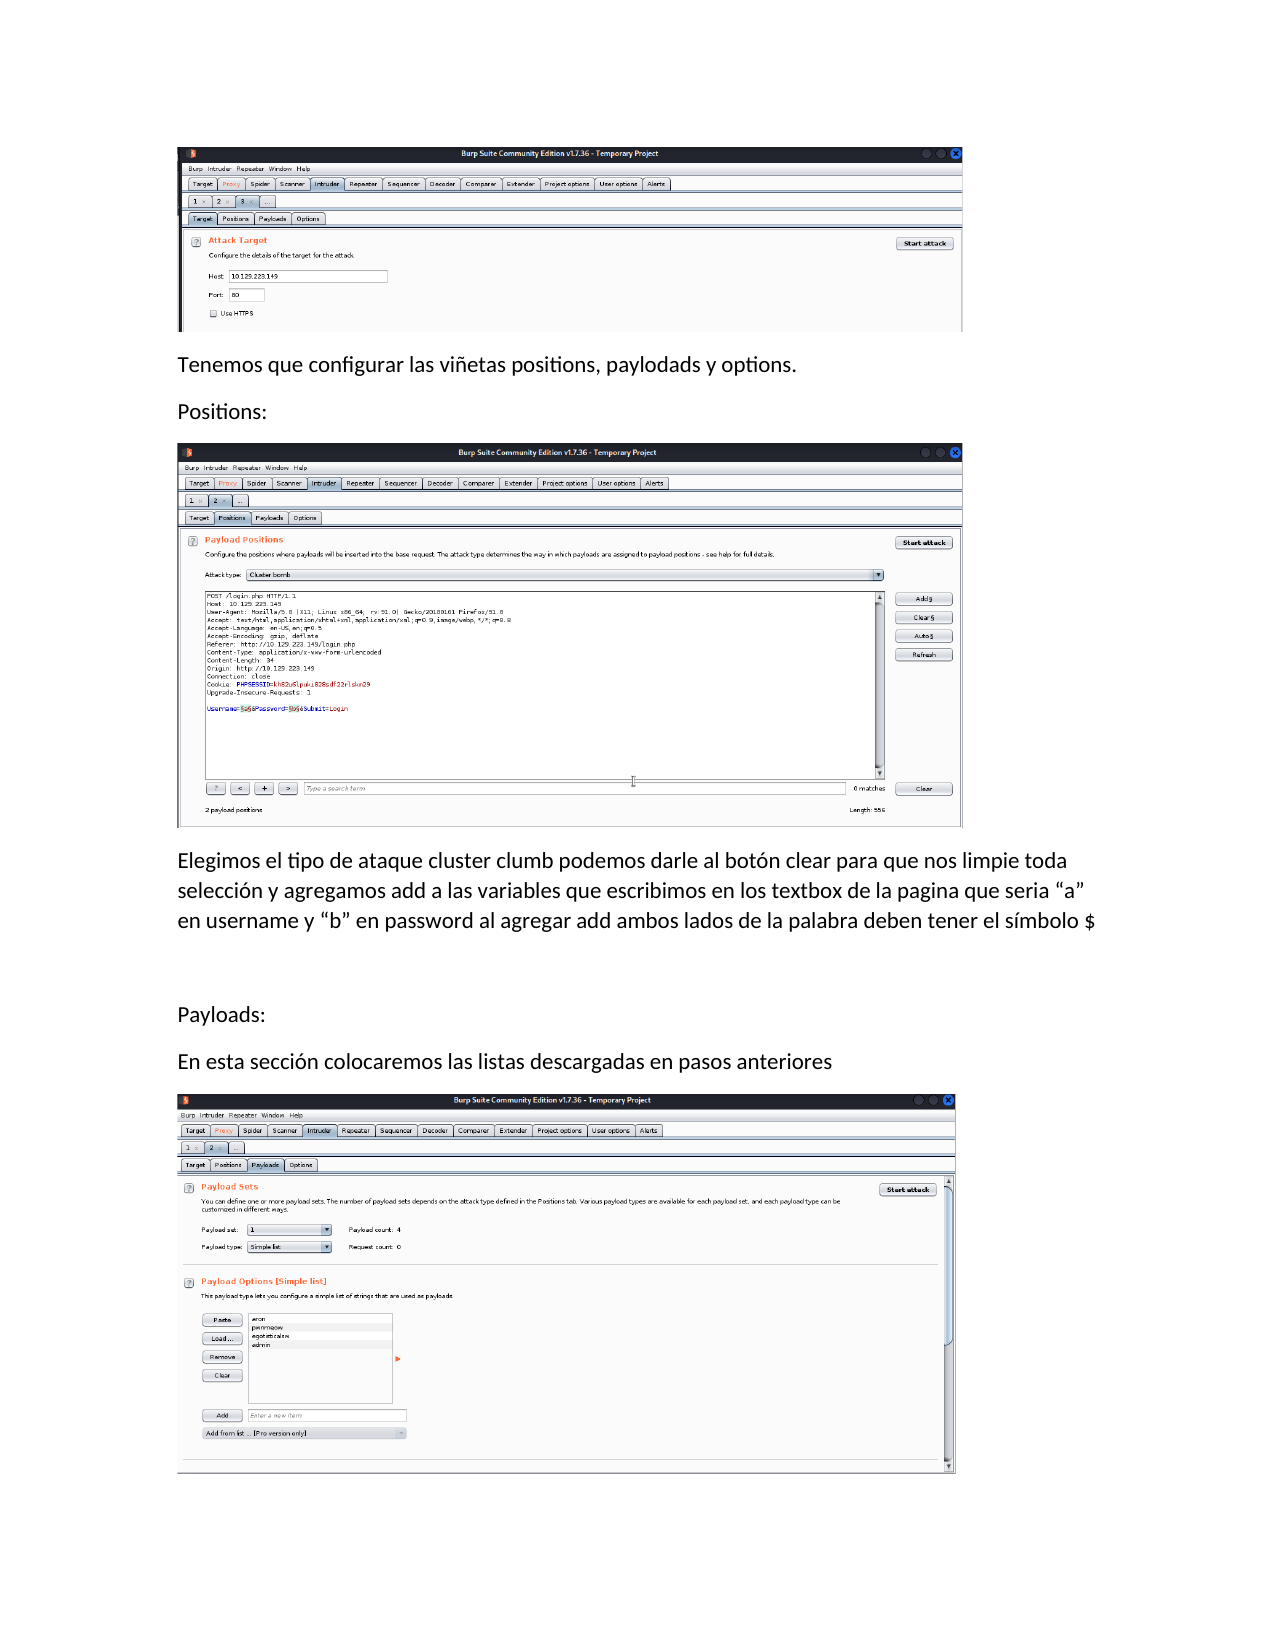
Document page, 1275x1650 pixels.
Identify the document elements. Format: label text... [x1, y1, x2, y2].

text Payloads: [177, 1000, 1098, 1028]
picture [177, 1094, 956, 1474]
picture [177, 443, 963, 828]
text En esta sección colocaremos las listas descargadas en pasos anteriores [177, 1047, 1098, 1075]
text Tenemos que configurar las viñetas positions, paylodads y options. [177, 350, 1098, 378]
text Elegimos el tipo de ataque cluster clumb podemos darle al botón clear para que nos limpie toda selección y agregamos add a las variables que escribimos en los textbox de la pagina que seria “a” en username y “b” en password al agregar add ambos lados de la palabra deben tener el símbolo $ [177, 846, 1098, 934]
text Positions: [177, 397, 1098, 425]
picture [177, 147, 963, 332]
